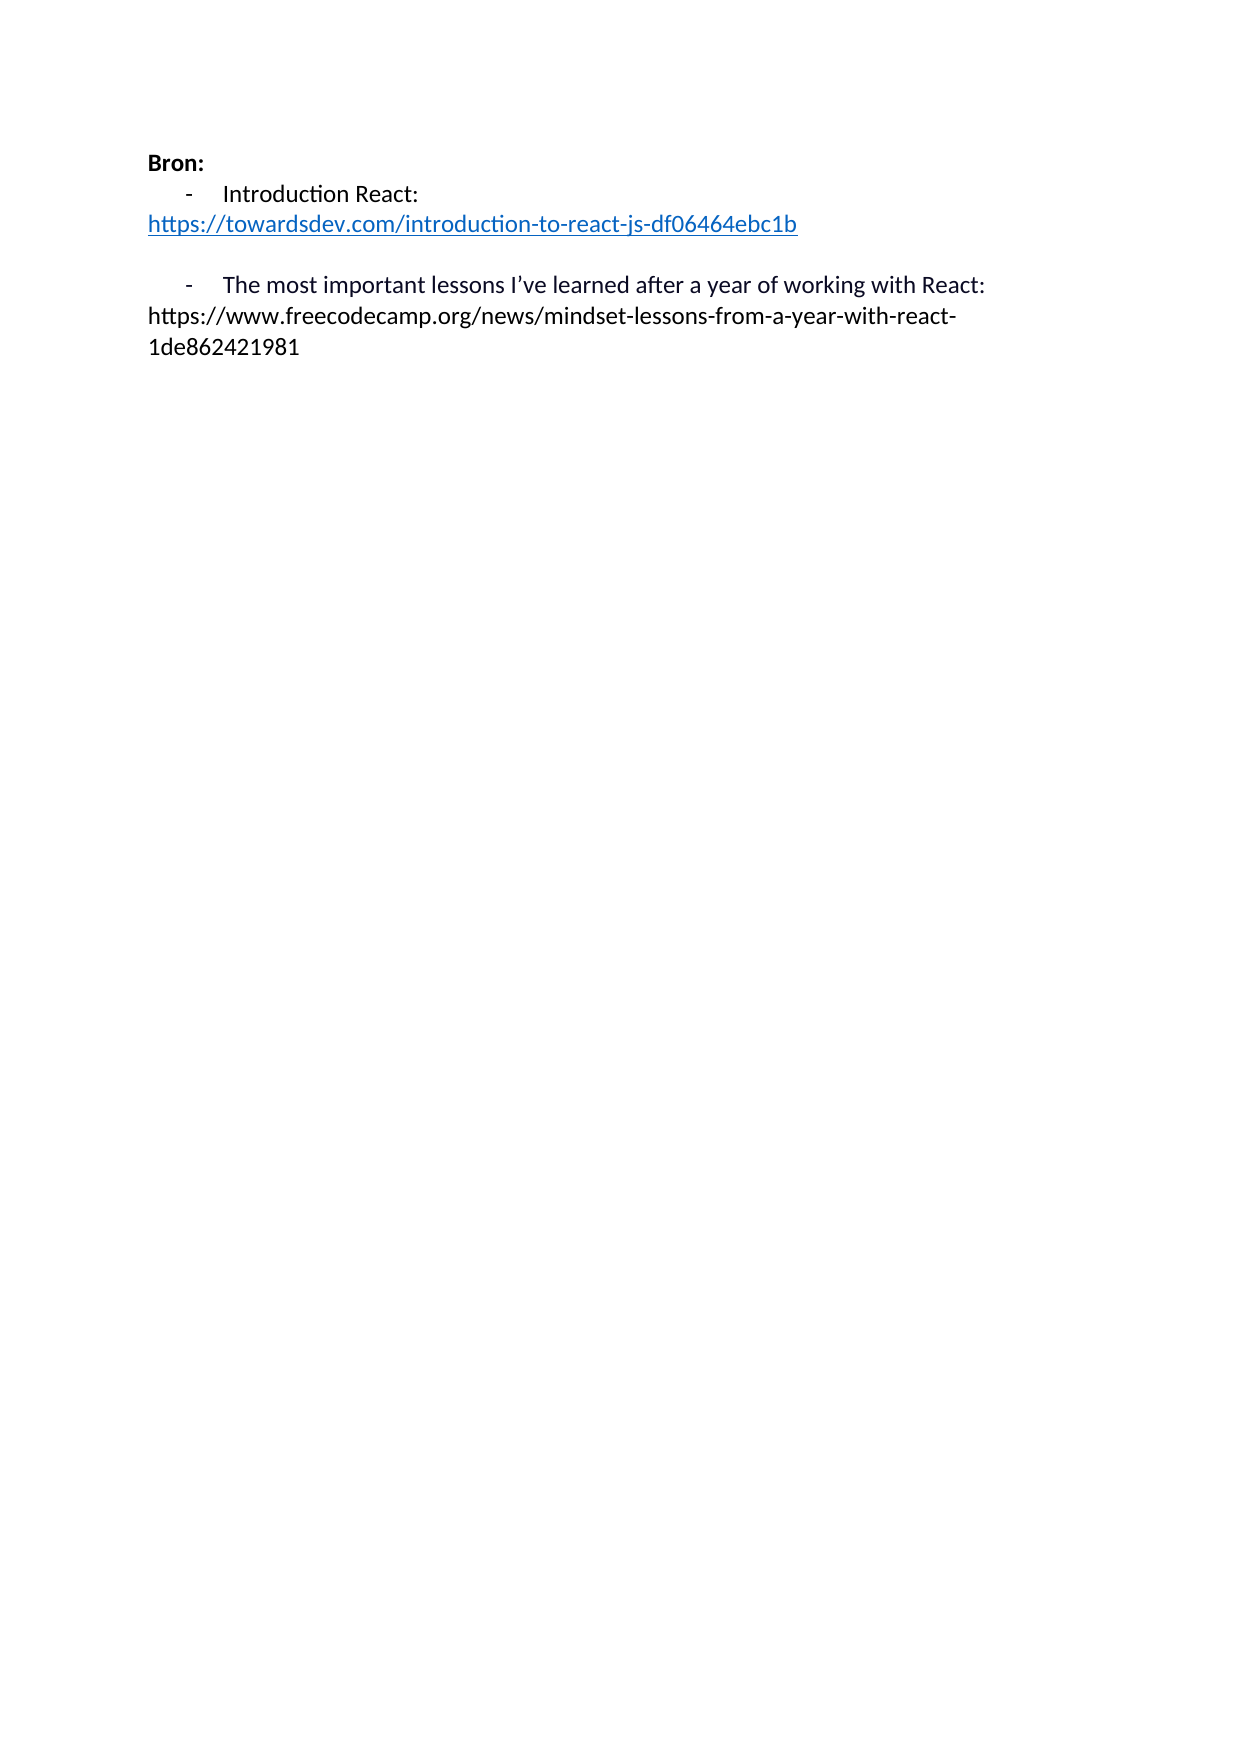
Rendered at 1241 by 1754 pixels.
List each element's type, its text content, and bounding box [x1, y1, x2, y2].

list Introduction React: [185, 178, 1093, 209]
text https://www.freecodecamp.org/news/mindset-lessons-from-a-year-with-react-1de862421981 [148, 300, 1093, 361]
text https://towardsdev.com/introduction-to-react-js-df06464ebc1b [148, 209, 1093, 239]
subtitle The most important lessons I’ve learned after a year of working with React: [185, 270, 1093, 300]
text Bron: [148, 148, 1093, 178]
